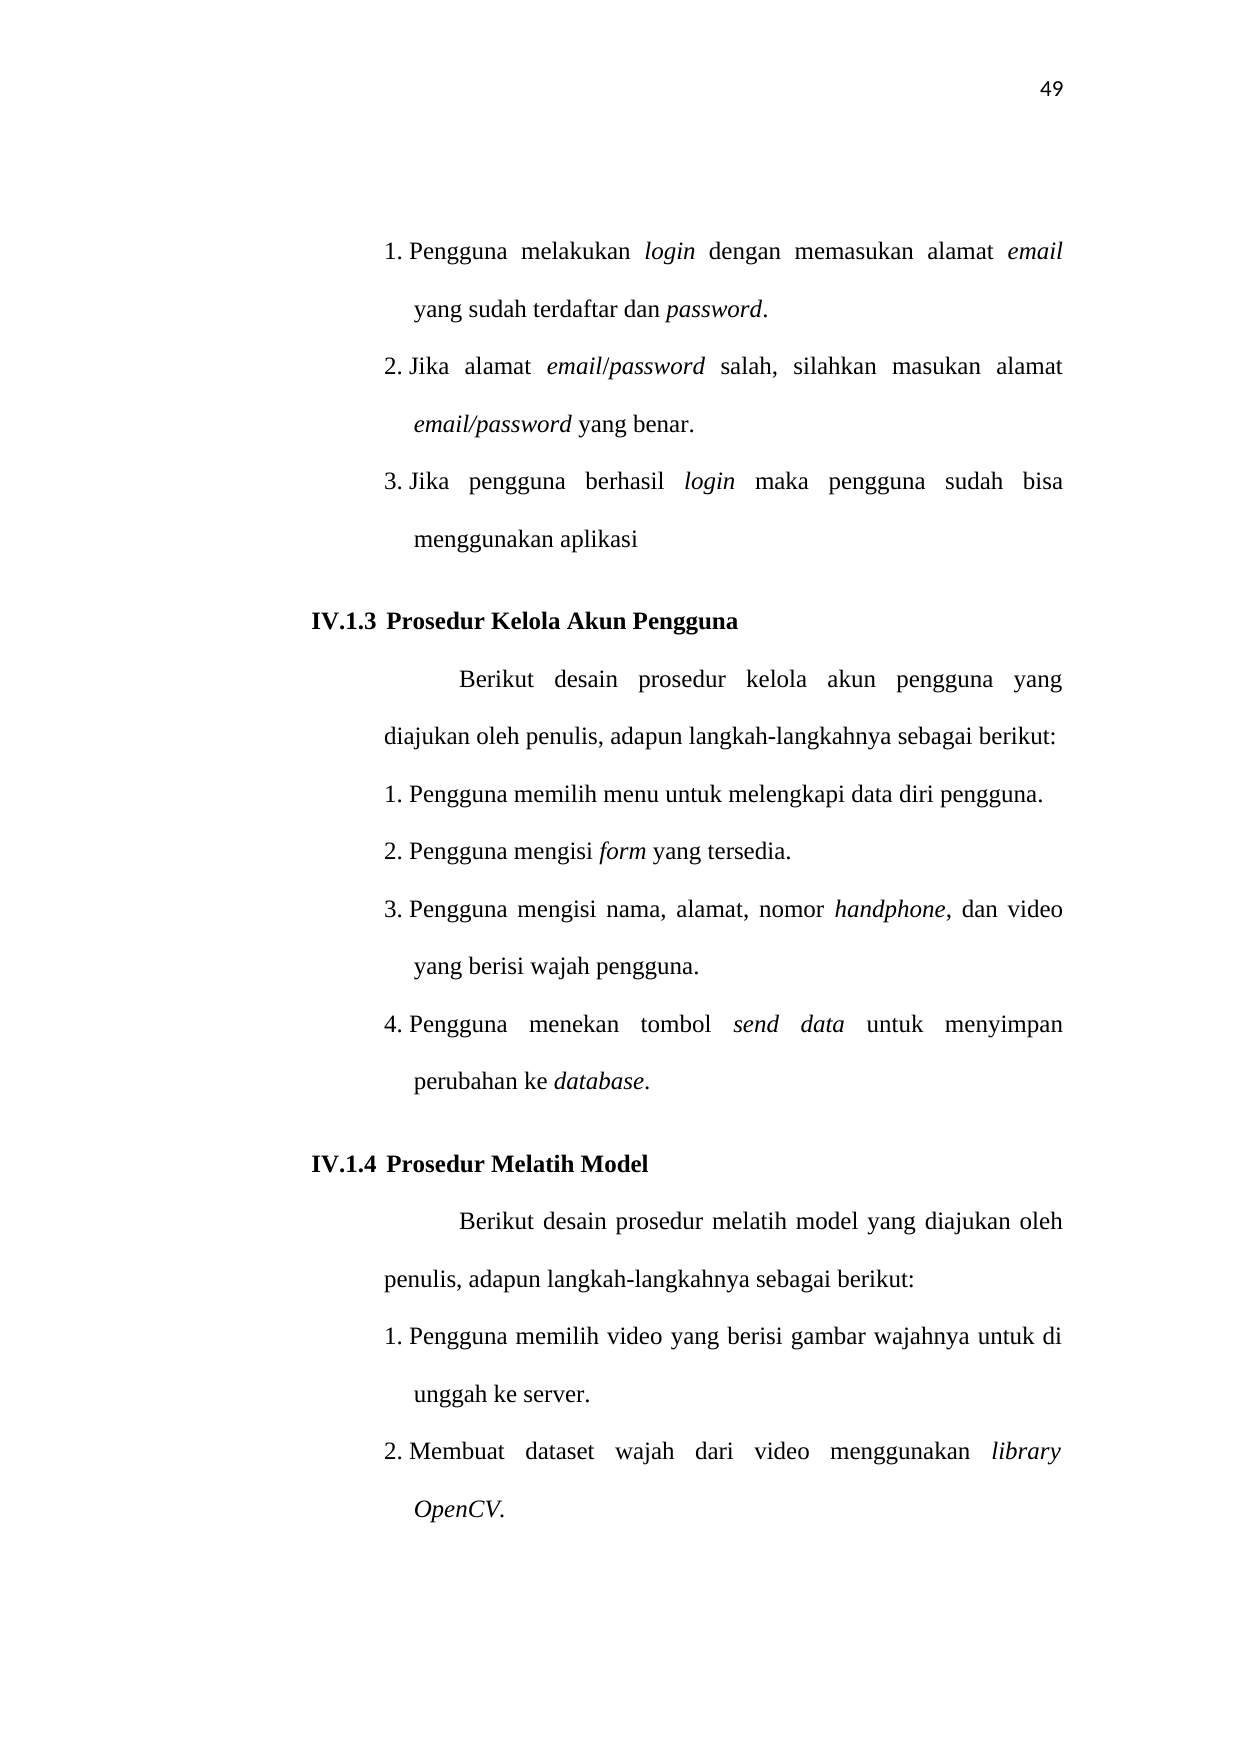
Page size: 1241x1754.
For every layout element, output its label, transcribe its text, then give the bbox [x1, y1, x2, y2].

text Pengguna mengisi form yang tersedia. [384, 836, 1063, 865]
text Pengguna memilih menu untuk melengkapi data diri pengguna. [384, 779, 1063, 807]
subtitle Prosedur Melatih Model [311, 1149, 1063, 1177]
text Pengguna menekan tombol send data untuk menyimpan perubahan ke database. [384, 1009, 1063, 1095]
text Berikut desain prosedur melatih model yang diajukan oleh penulis, adapun langkah-langkahnya sebagai berikut: [384, 1206, 1063, 1292]
text Pengguna mengisi nama, alamat, nomor handphone, dan video yang berisi wajah pengguna. [384, 894, 1063, 980]
text Pengguna melakukan login dengan memasukan alamat email yang sudah terdaftar dan password. [384, 236, 1063, 322]
text Jika alamat email/password salah, silahkan masukan alamat email/password yang benar. [384, 351, 1063, 437]
text Jika pengguna berhasil login maka pengguna sudah bisa menggunakan aplikasi [384, 466, 1063, 552]
text Berikut desain prosedur kelola akun pengguna yang diajukan oleh penulis, adapun langkah-langkahnya sebagai berikut: [384, 664, 1063, 750]
text Pengguna memilih video yang berisi gambar wajahnya untuk di unggah ke server. [384, 1321, 1063, 1407]
text Membuat dataset wajah dari video menggunakan library OpenCV. [384, 1436, 1063, 1522]
subtitle Prosedur Kelola Akun Pengguna [311, 606, 1063, 635]
